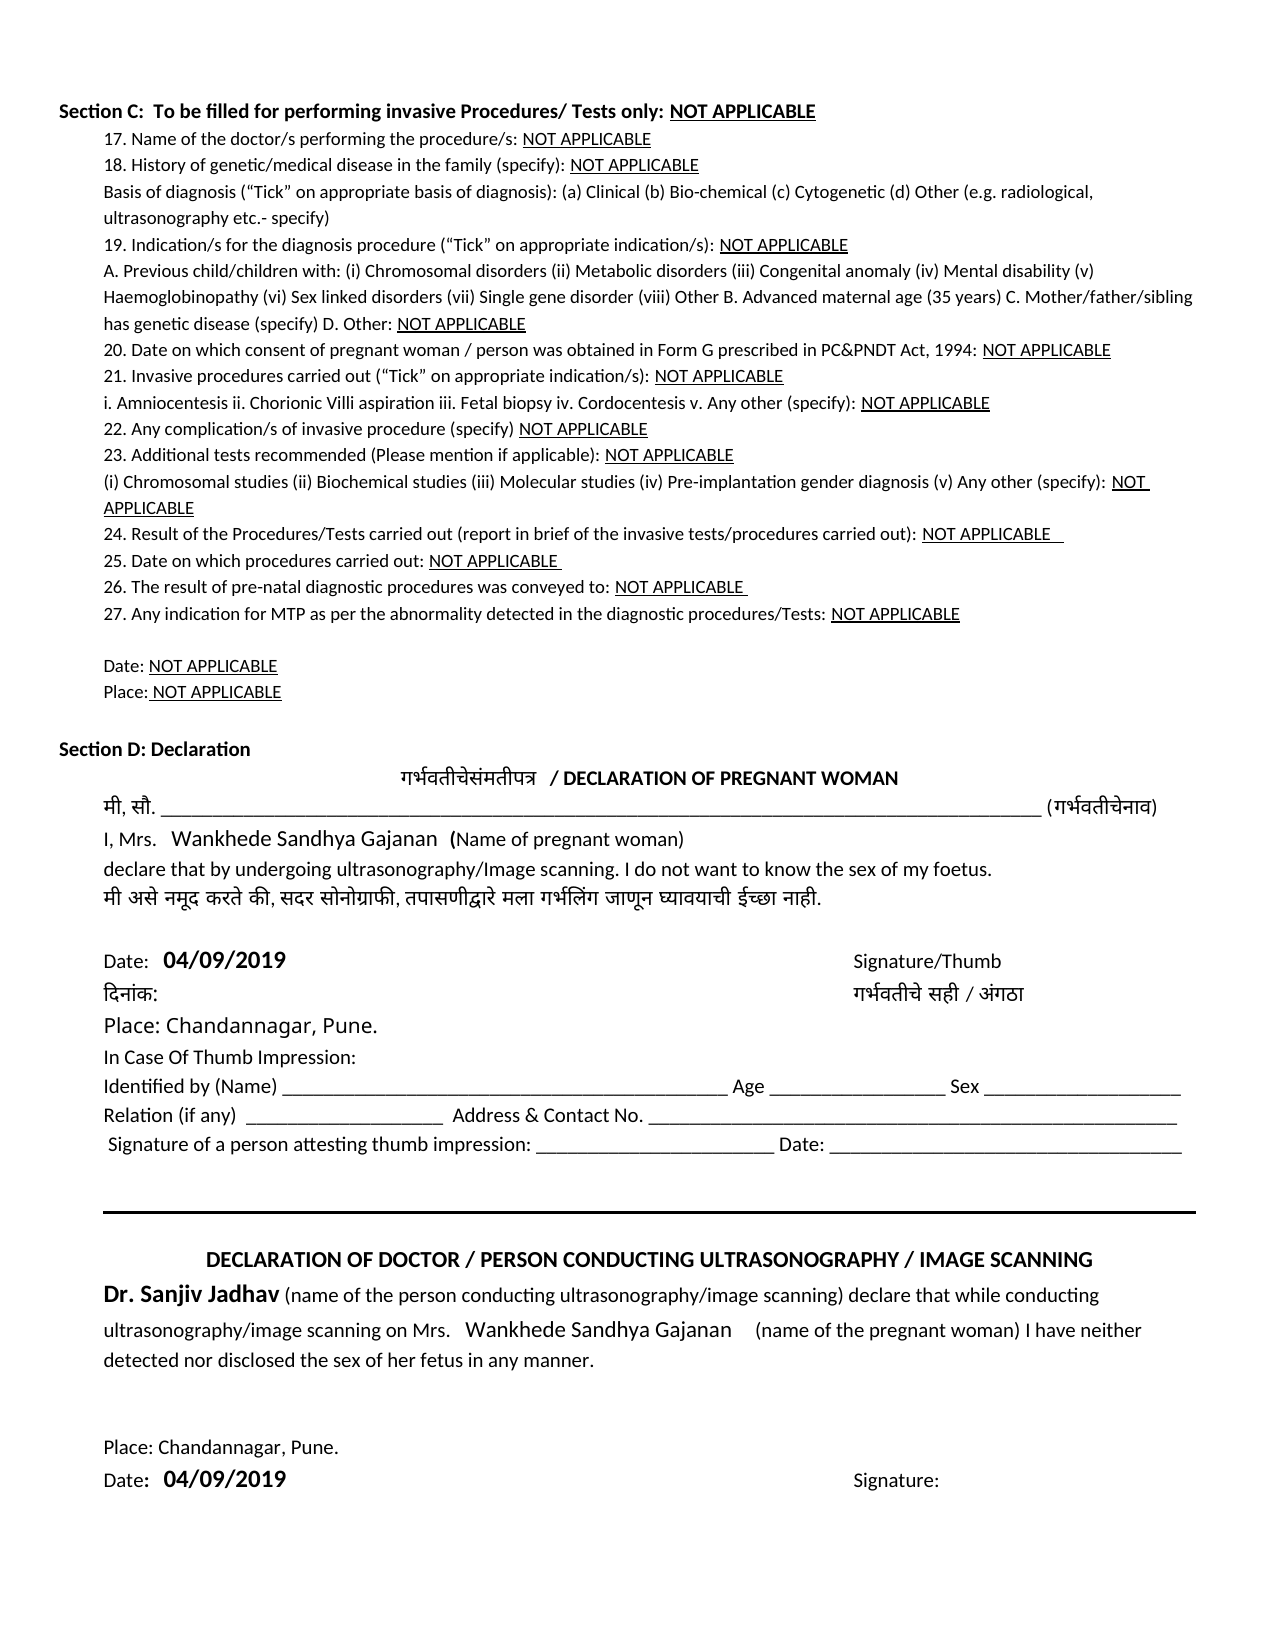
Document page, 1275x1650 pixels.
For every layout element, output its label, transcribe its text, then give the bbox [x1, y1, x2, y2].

text 20. Date on which consent of pregnant woman / person was obtained in Form G prescribed in PC&PNDT Act, 1994: NOT APPLICABLE [103, 338, 1196, 361]
text मी असे नमूद करते की, सदर सोनोग्राफी, तपासणीद्वारे मला गर्भलिंग जाणून घ्यावयाची ईच्छा नाही. [103, 885, 1196, 911]
text 23. Additional tests recommended (Please mention if applicable): NOT APPLICABLE [103, 443, 1196, 466]
text In Case Of Thumb Impression: [103, 1044, 1196, 1069]
text 22. Any complication/s of invasive procedure (specify) NOT APPLICABLE [103, 417, 1196, 440]
text Identified by (Name) ___________________________________________ Age _________________ Sex ___________________ [103, 1073, 1196, 1098]
text i. Amniocentesis ii. Chorionic Villi aspiration iii. Fetal biopsy iv. Cordocentesis v. Any other (specify): NOT APPLICABLE [103, 391, 1196, 414]
text 27. Any indication for MTP as per the abnormality detected in the diagnostic procedures/Tests: NOT APPLICABLE [103, 602, 1196, 624]
text 18. History of genetic/medical disease in the family (specify): NOT APPLICABLE [103, 154, 1196, 177]
text दिनांक: गर्भवतीचे सही / अंगठा [103, 979, 1196, 1007]
text Date: NOT APPLICABLE [103, 654, 1196, 677]
text मी, सौ. _____________________________________________________________________________________ (गर्भवतीचेनाव) [103, 794, 1196, 820]
text Section C: To be filled for performing invasive Procedures/ Tests only: NOT APPLICABLE [0, 98, 1275, 123]
text Dr. Sanjiv Jadhav (name of the person conducting ultrasonography/image scanning) declare that while conducting ultrasonography/image scanning on Mrs. (name of the pregnant woman) I have neither detected nor disclosed the sex of her fetus in any manner. [103, 1278, 1196, 1372]
text Place: NOT APPLICABLE [103, 681, 1196, 704]
text 17. Name of the doctor/s performing the procedure/s: NOT APPLICABLE [103, 127, 1196, 150]
text Date: Signature: [103, 1463, 1196, 1494]
text गर्भवतीचेसंमतीपत्र / DECLARATION OF PREGNANT WOMAN [103, 765, 1196, 791]
text Date: Signature/Thumb [103, 944, 1196, 974]
text Section D: Declaration [59, 736, 1196, 762]
text DECLARATION OF DOCTOR / PERSON CONDUCTING ULTRASONOGRAPHY / IMAGE SCANNING [103, 1246, 1196, 1273]
text Signature of a person attesting thumb impression: _______________________ Date: __________________________________ [103, 1131, 1196, 1211]
text A. Previous child/children with: (i) Chromosomal disorders (ii) Metabolic disorders (iii) Congenital anomaly (iv) Mental disability (v) Haemoglobinopathy (vi) Sex linked disorders (vii) Single gene disorder (viii) Other B. Advanced maternal age (35 years) C. Mother/father/sibling has genetic disease (specify) D. Other: NOT APPLICABLE [103, 259, 1196, 335]
text Relation (if any) ___________________ Address & Contact No. ___________________________________________________ [103, 1102, 1196, 1128]
text 19. Indication/s for the diagnosis procedure (“Tick” on appropriate indication/s): NOT APPLICABLE [103, 233, 1196, 256]
text (i) Chromosomal studies (ii) Biochemical studies (iii) Molecular studies (iv) Pre-implantation gender diagnosis (v) Any other (specify): NOT APPLICABLE [103, 470, 1196, 519]
text Place: Chandannagar, Pune. [103, 1011, 1196, 1040]
text declare that by undergoing ultrasonography/Image scanning. I do not want to know the sex of my foetus. [103, 856, 1196, 882]
text I, Mrs. (Name of pregnant woman) [103, 824, 1196, 852]
text Basis of diagnosis (“Tick” on appropriate basis of diagnosis): (a) Clinical (b) Bio-chemical (c) Cytogenetic (d) Other (e.g. radiological, ultrasonography etc.- specify) [103, 180, 1196, 229]
text 24. Result of the Procedures/Tests carried out (report in brief of the invasive tests/procedures carried out): NOT APPLICABLE [103, 523, 1196, 546]
text 25. Date on which procedures carried out: NOT APPLICABLE [103, 549, 1196, 572]
text Place: Chandannagar, Pune. [103, 1434, 1196, 1459]
text 21. Invasive procedures carried out (“Tick” on appropriate indication/s): NOT APPLICABLE [103, 364, 1196, 387]
text 26. The result of pre-natal diagnostic procedures was conveyed to: NOT APPLICABLE [103, 575, 1196, 598]
